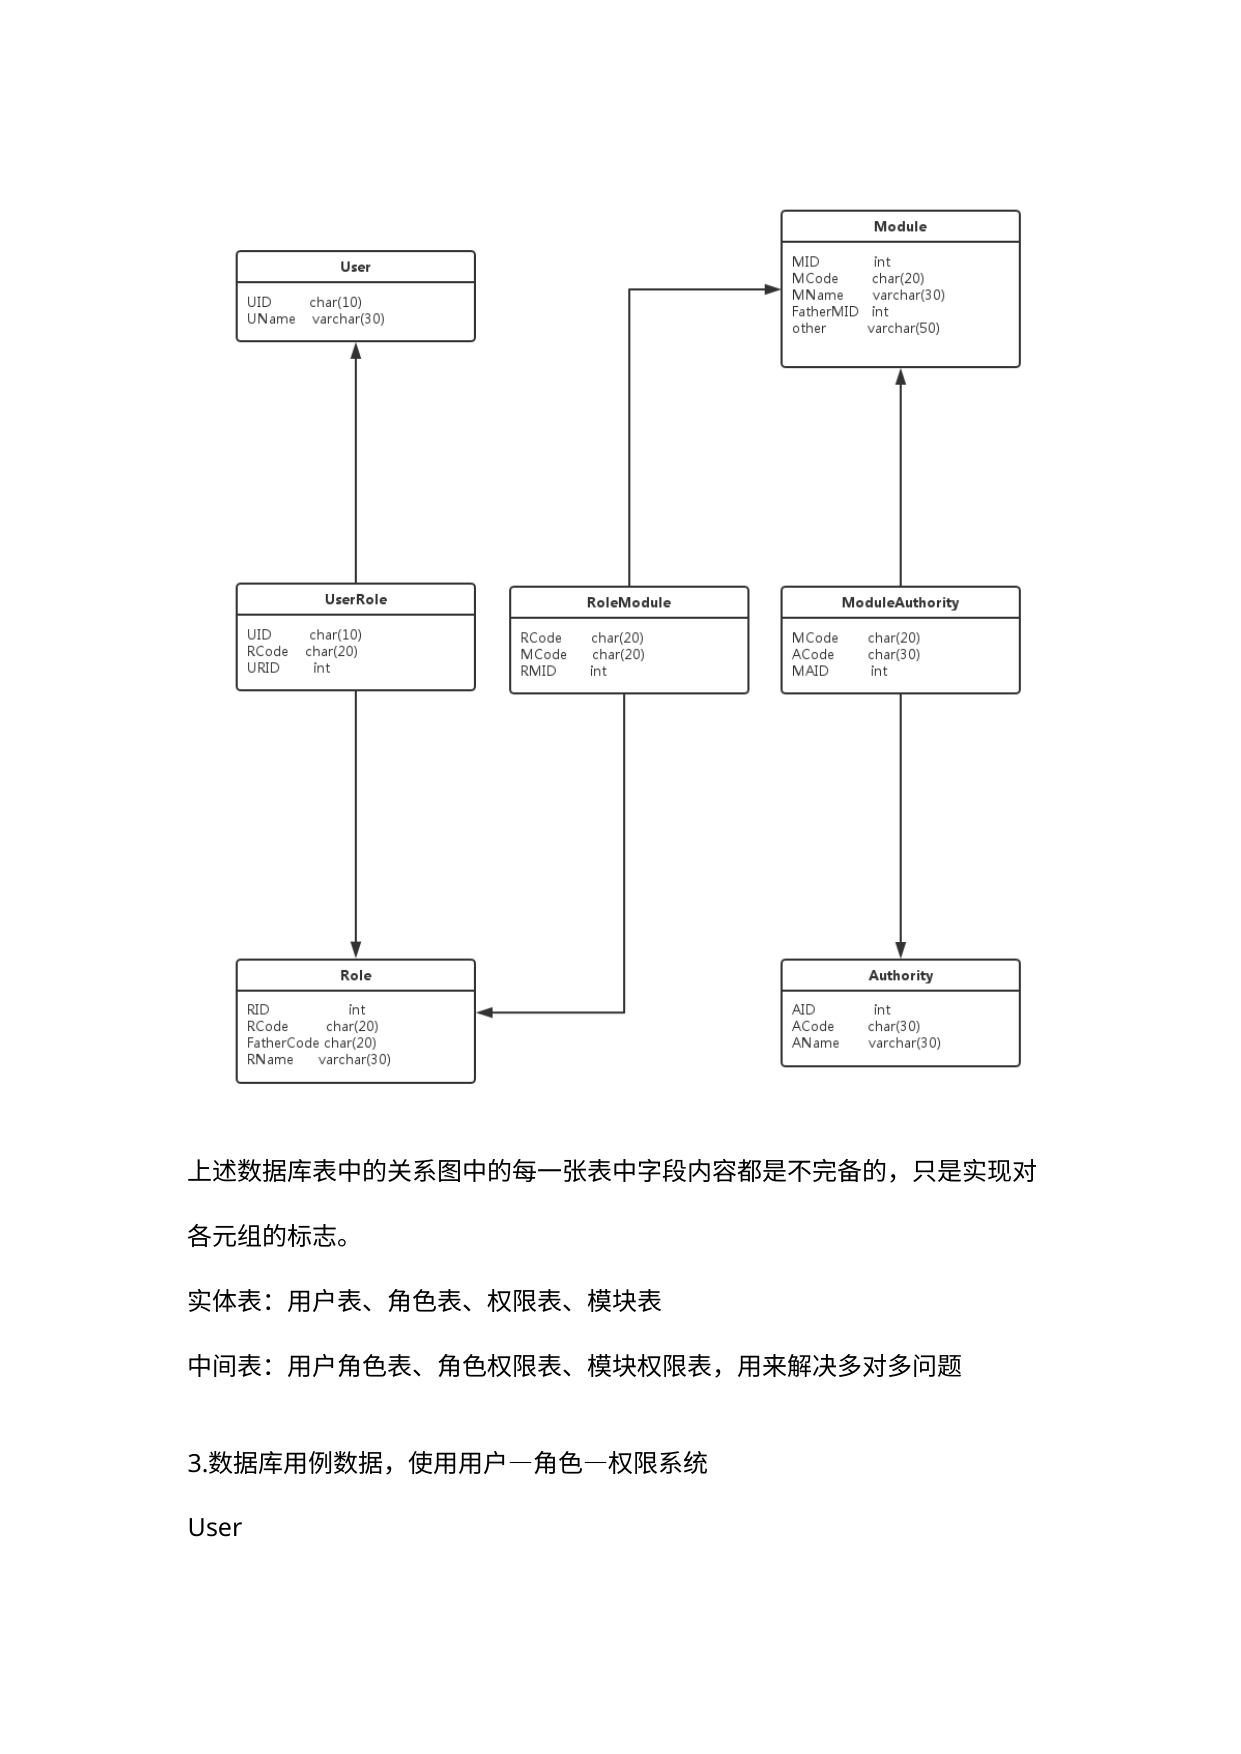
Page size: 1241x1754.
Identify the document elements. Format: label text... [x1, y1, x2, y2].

picture [187, 162, 1053, 1115]
text 实体表：用户表、角色表、权限表、模块表 [187, 1267, 1053, 1332]
text 中间表：用户角色表、角色权限表、模块权限表，用来解决多对多问题 [187, 1332, 1053, 1397]
text 上述数据库表中的关系图中的每一张表中字段内容都是不完备的，只是实现对各元组的标志。 [187, 1137, 1053, 1267]
text User [187, 1494, 1053, 1559]
text 3.数据库用例数据，使用用户—角色—权限系统 [187, 1429, 1053, 1494]
